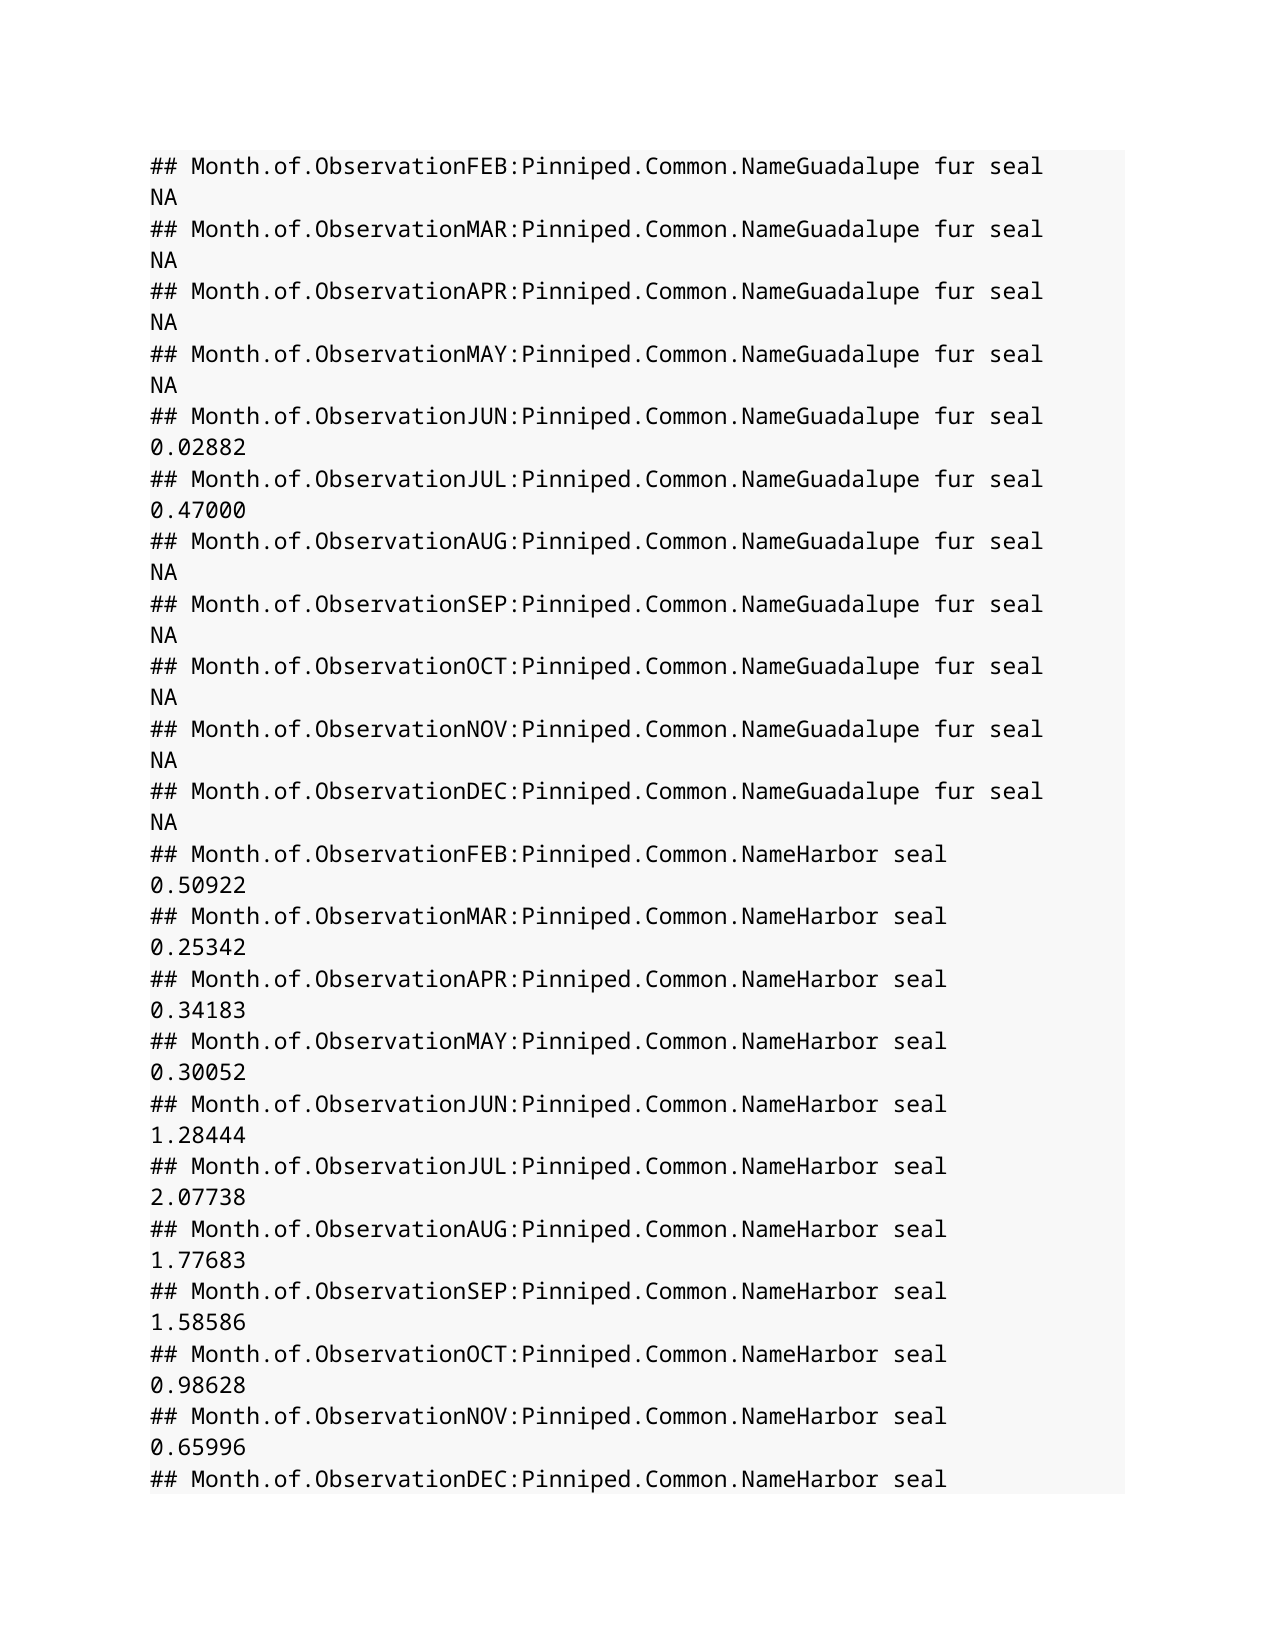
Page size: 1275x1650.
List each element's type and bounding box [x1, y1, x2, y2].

text [150, 150, 1125, 1494]
